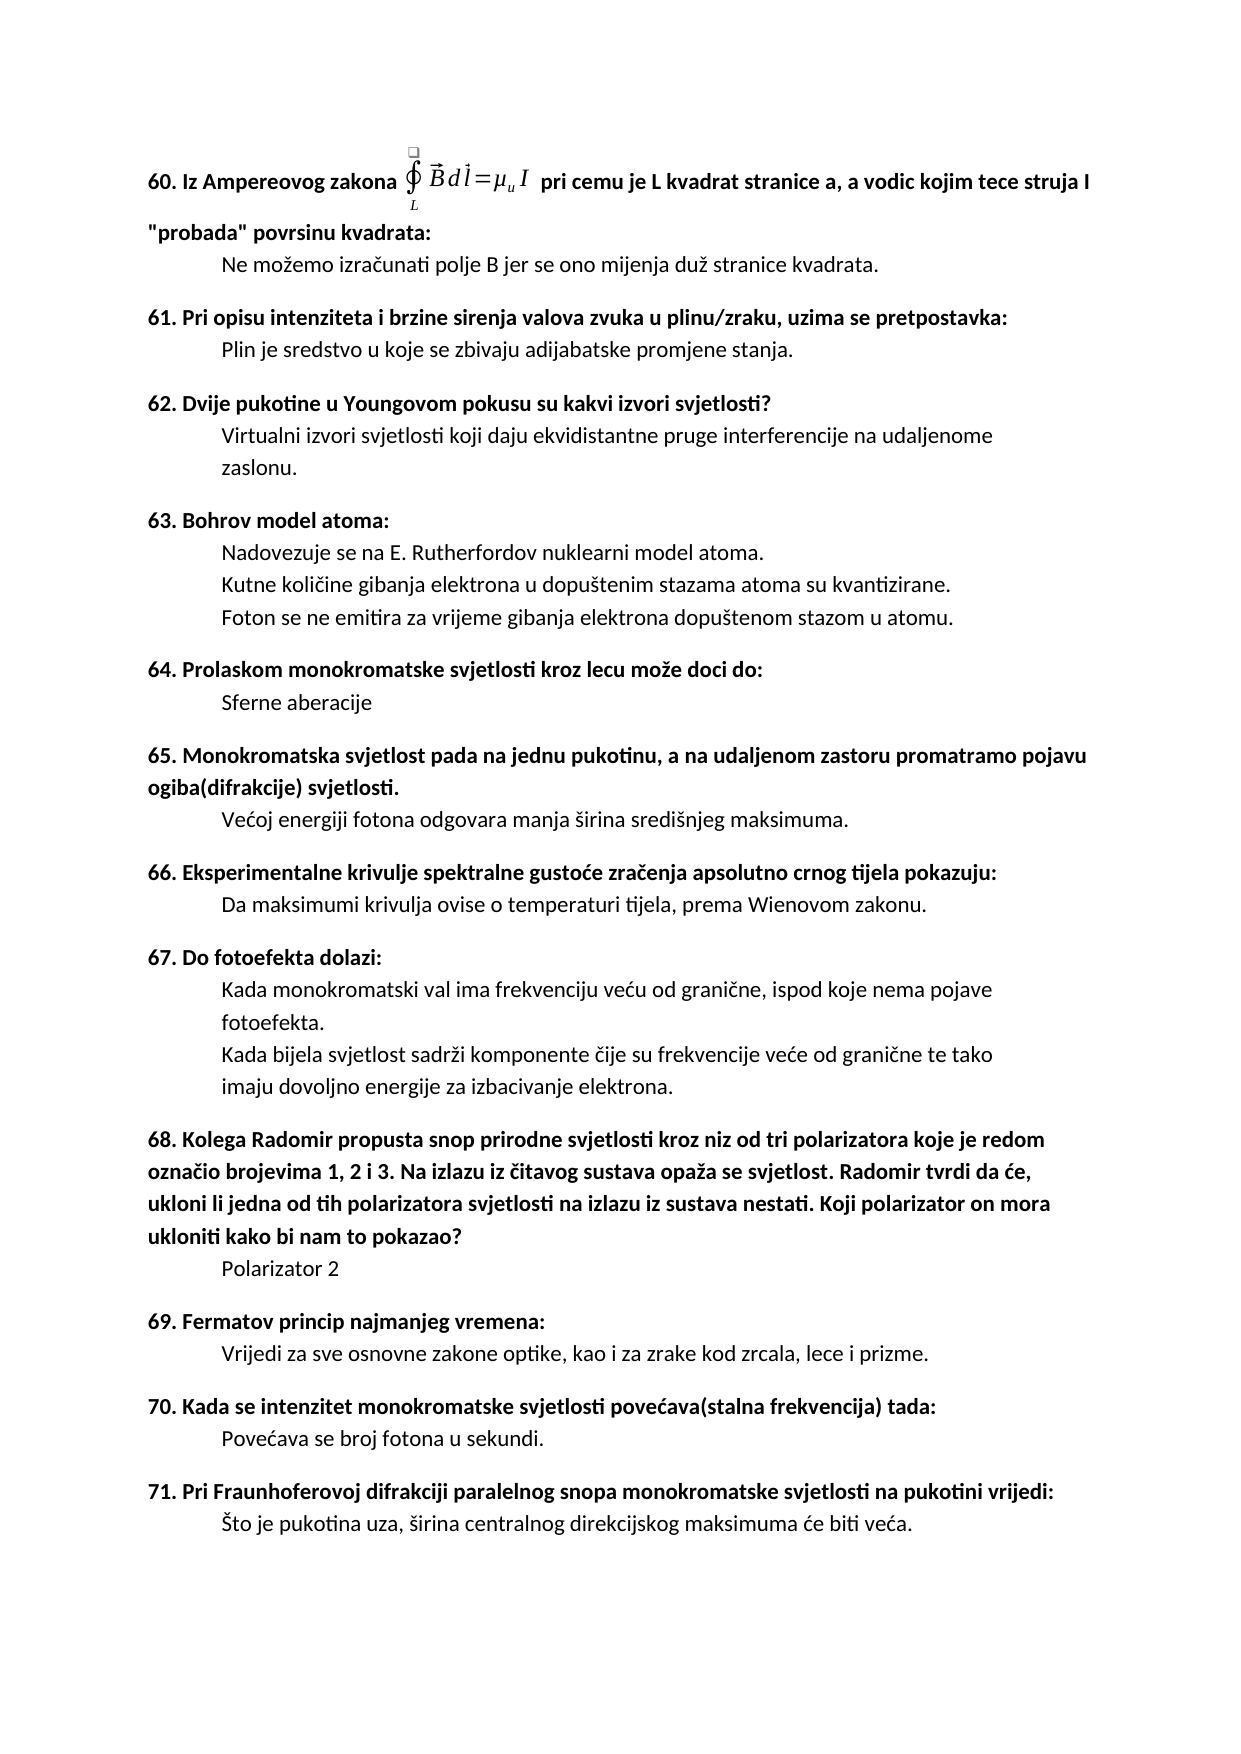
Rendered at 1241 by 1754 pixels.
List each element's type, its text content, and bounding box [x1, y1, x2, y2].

text 65. Monokromatska svjetlost pada na jednu pukotinu, a na udaljenom zastoru promatramo pojavu ogiba(difrakcije) svjetlosti. Većoj energiji fotona odgovara manja širina središnjeg maksimuma. [148, 741, 1093, 833]
text 64. Prolaskom monokromatske svjetlosti kroz lecu može doci do: Sferne aberacije [148, 656, 1093, 716]
text 63. Bohrov model atoma: Nadovezuje se na E. Rutherfordov nuklearni model atoma. Kutne količine gibanja elektrona u dopuštenim stazama atoma su kvantizirane. Foton se ne emitira za vrijeme gibanja elektrona dopuštenom stazom u atomu. [148, 506, 1093, 631]
text 60. Iz Ampereovog zakona pri cemu je L kvadrat stranice a, a vodic kojim tece struja I "probada" povrsinu kvadrata: Ne možemo izračunati polje B jer se ono mijenja duž stranice kvadrata. [148, 148, 1093, 278]
text 66. Eksperimentalne krivulje spektralne gustoće zračenja apsolutno crnog tijela pokazuju: Da maksimumi krivulja ovise o temperaturi tijela, prema Wienovom zakonu. [148, 858, 1093, 918]
text 71. Pri Fraunhoferovoj difrakciji paralelnog snopa monokromatske svjetlosti na pukotini vrijedi: Što je pukotina uza, širina centralnog direkcijskog maksimuma će biti veća. [148, 1477, 1093, 1538]
text 62. Dvije pukotine u Youngovom pokusu su kakvi izvori svjetlosti? Virtualni izvori svjetlosti koji daju ekvidistantne pruge interferencije na udaljenome zaslonu. [148, 389, 1093, 481]
text 70. Kada se intenzitet monokromatske svjetlosti povećava(stalna frekvencija) tada: Povećava se broj fotona u sekundi. [148, 1392, 1093, 1452]
text 61. Pri opisu intenziteta i brzine sirenja valova zvuka u plinu/zraku, uzima se pretpostavka: Plin je sredstvo u koje se zbivaju adijabatske promjene stanja. [148, 303, 1093, 364]
text 68. Kolega Radomir propusta snop prirodne svjetlosti kroz niz od tri polarizatora koje je redom označio brojevima 1, 2 i 3. Na izlazu iz čitavog sustava opaža se svjetlost. Radomir tvrdi da će, ukloni li jedna od tih polarizatora svjetlosti na izlazu iz sustava nestati. Koji polarizator on mora ukloniti kako bi nam to pokazao? Polarizator 2 [148, 1125, 1093, 1282]
text 67. Do fotoefekta dolazi: Kada monokromatski val ima frekvenciju veću od granične, ispod koje nema pojave fotoefekta. Kada bijela svjetlost sadrži komponente čije su frekvencije veće od granične te tako imaju dovoljno energije za izbacivanje elektrona. [148, 943, 1093, 1100]
text 69. Fermatov princip najmanjeg vremena: Vrijedi za sve osnovne zakone optike, kao i za zrake kod zrcala, lece i prizme. [148, 1307, 1093, 1367]
